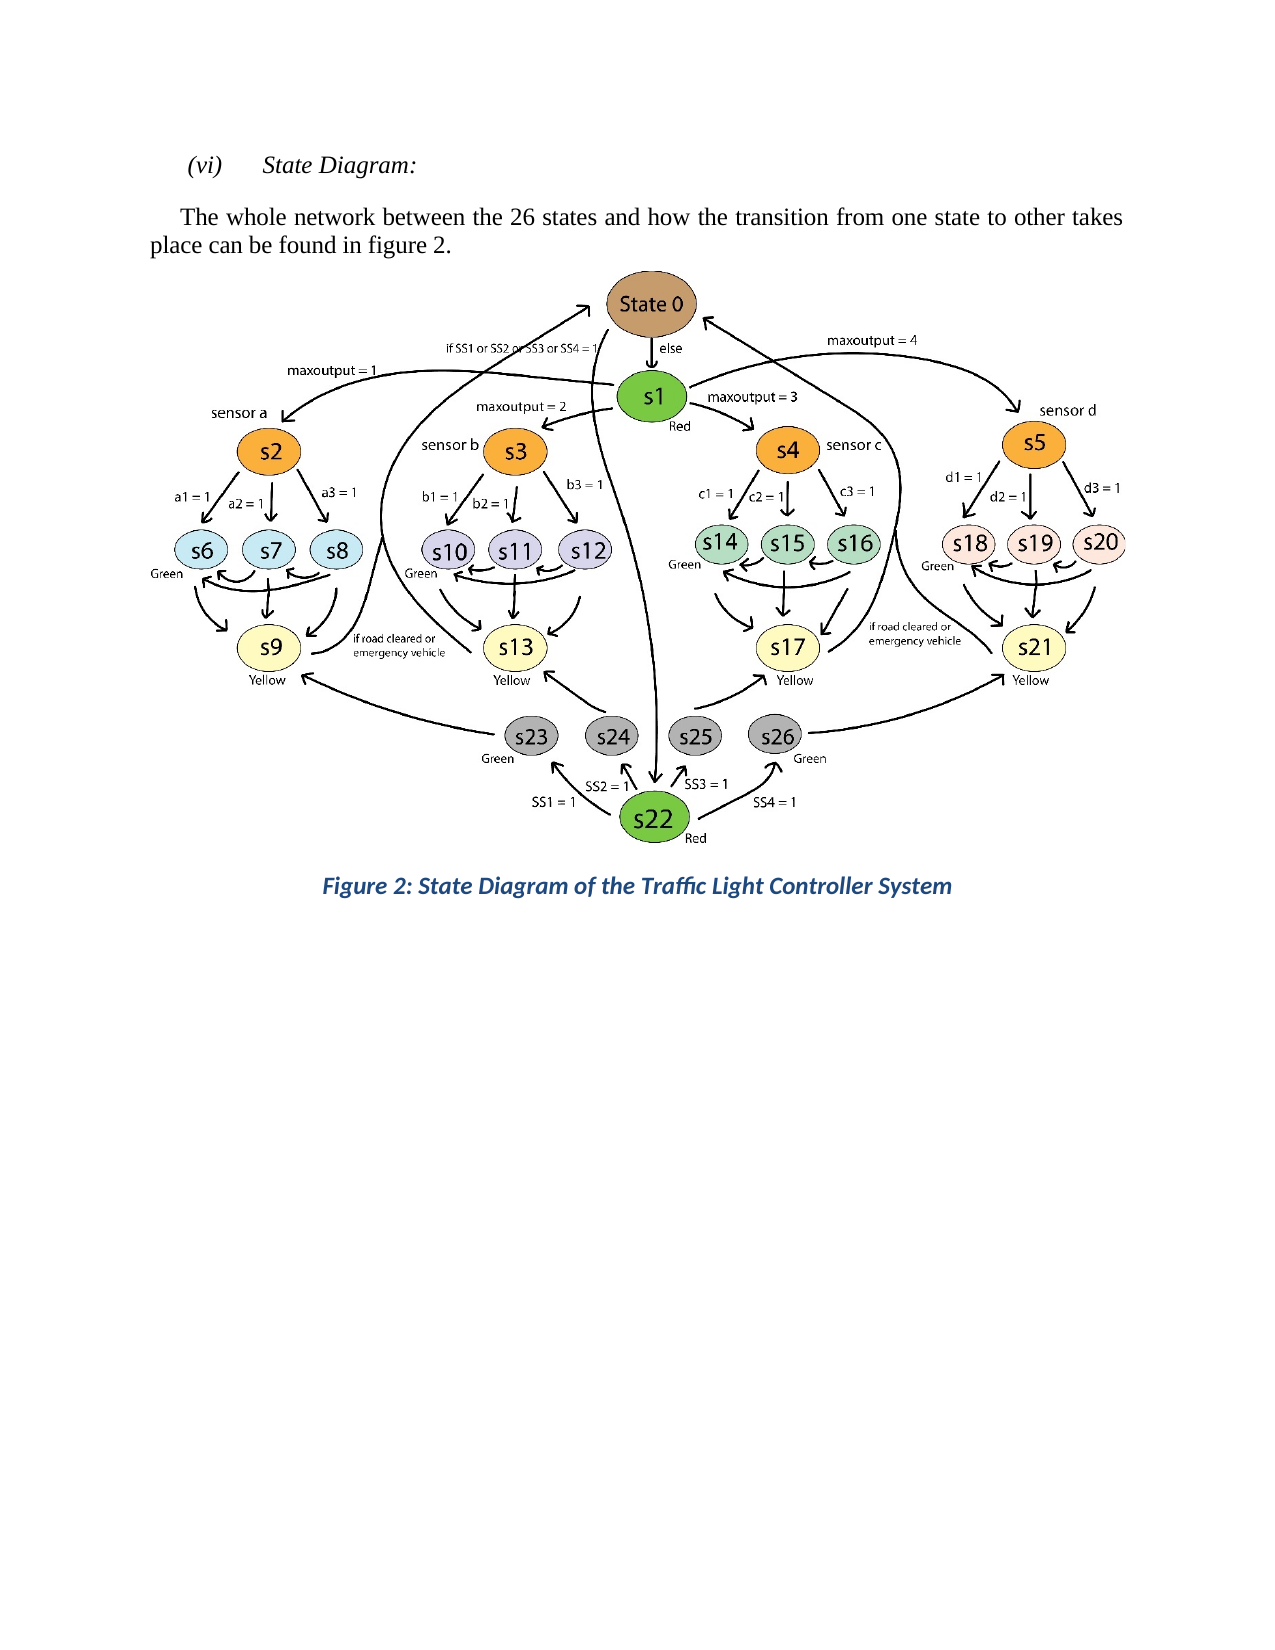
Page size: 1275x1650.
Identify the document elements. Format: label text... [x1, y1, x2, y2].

text Figure 2: State Diagram of the Traffic Light Controller System [150, 870, 1125, 901]
subtitle State Diagram: [187, 150, 1125, 179]
text The whole network between the 26 states and how the transition from one state to other takes place can be found in figure 2. [150, 204, 1125, 258]
picture [150, 271, 1125, 846]
